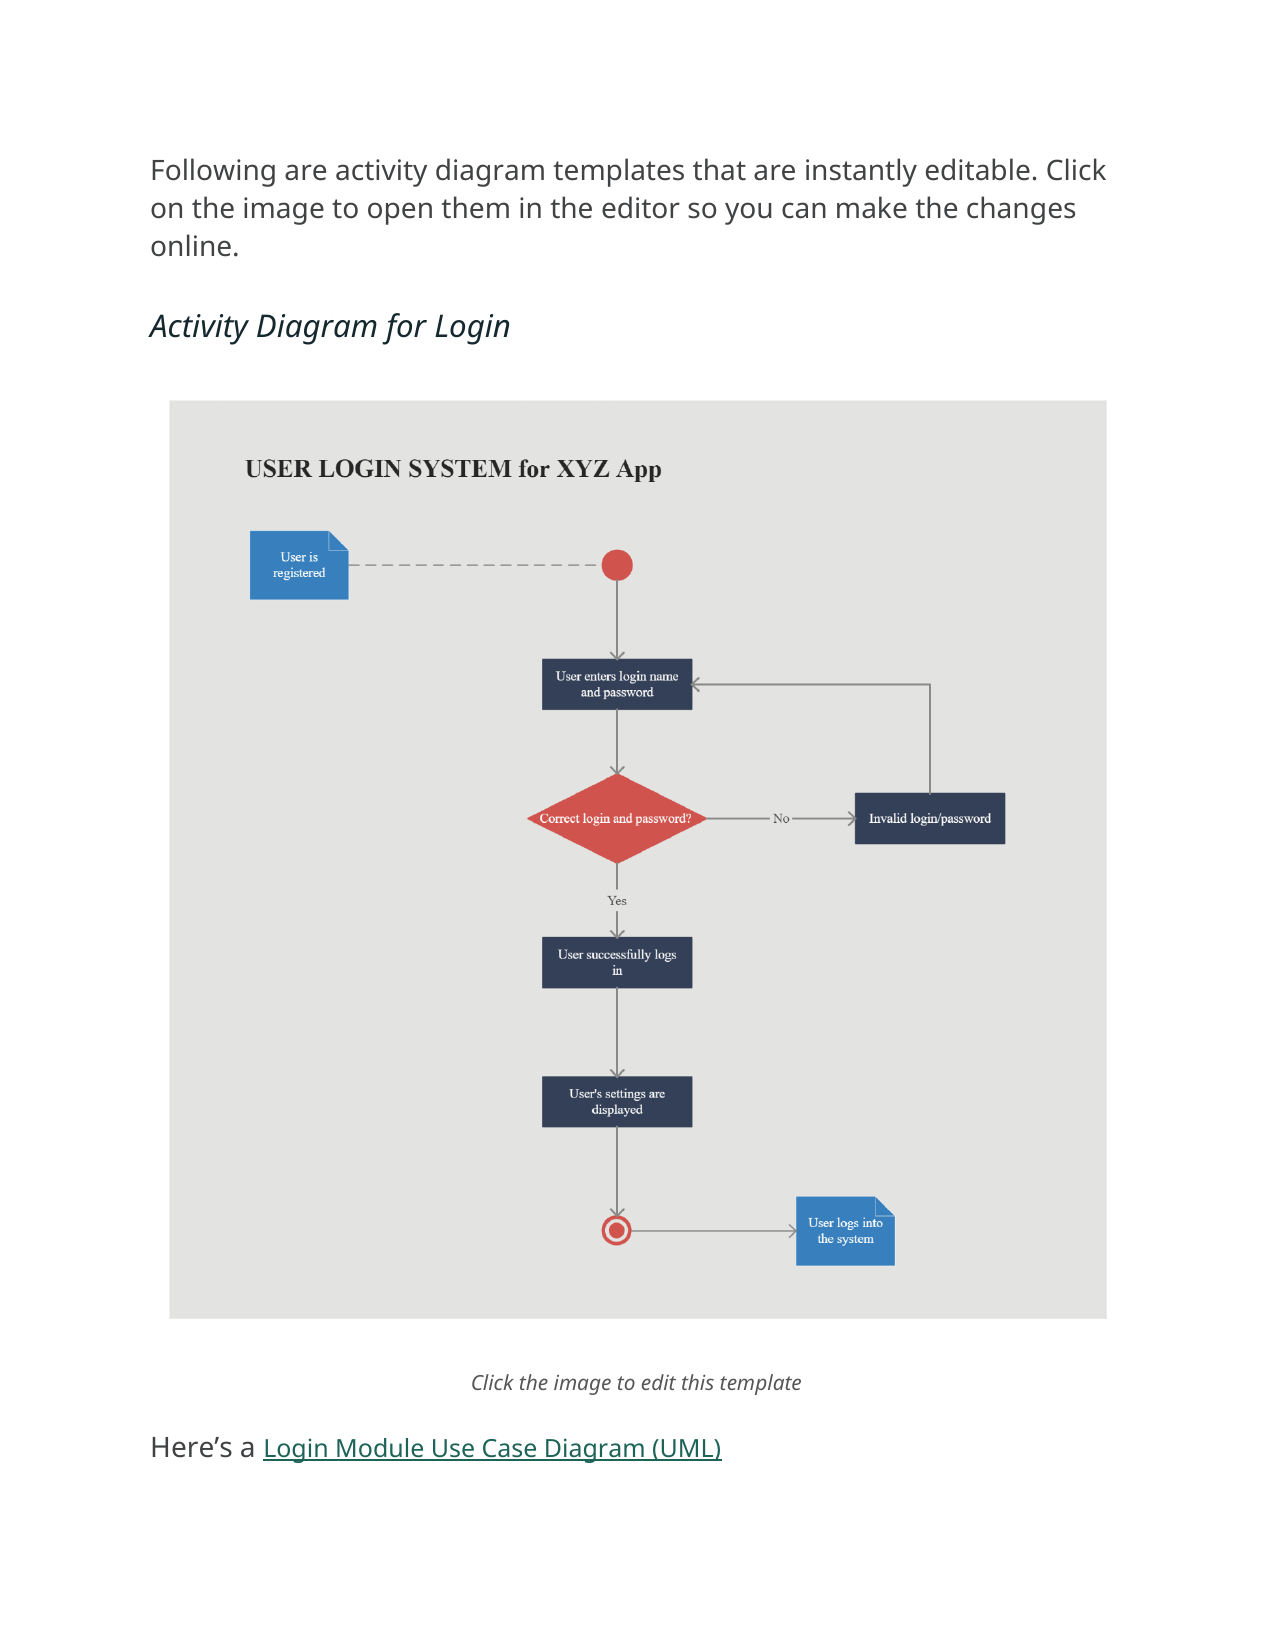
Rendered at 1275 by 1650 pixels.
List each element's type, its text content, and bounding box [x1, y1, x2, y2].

text Following are activity diagram templates that are instantly editable. Click on the image to open them in the editor so you can make the changes online. [150, 150, 1125, 265]
text Click the image to edit this template [150, 1356, 1125, 1396]
picture [150, 381, 1125, 1338]
text Here’s a Login Module Use Case Diagram (UML) [150, 1427, 1125, 1466]
subtitle Activity Diagram for Login [150, 304, 1125, 347]
